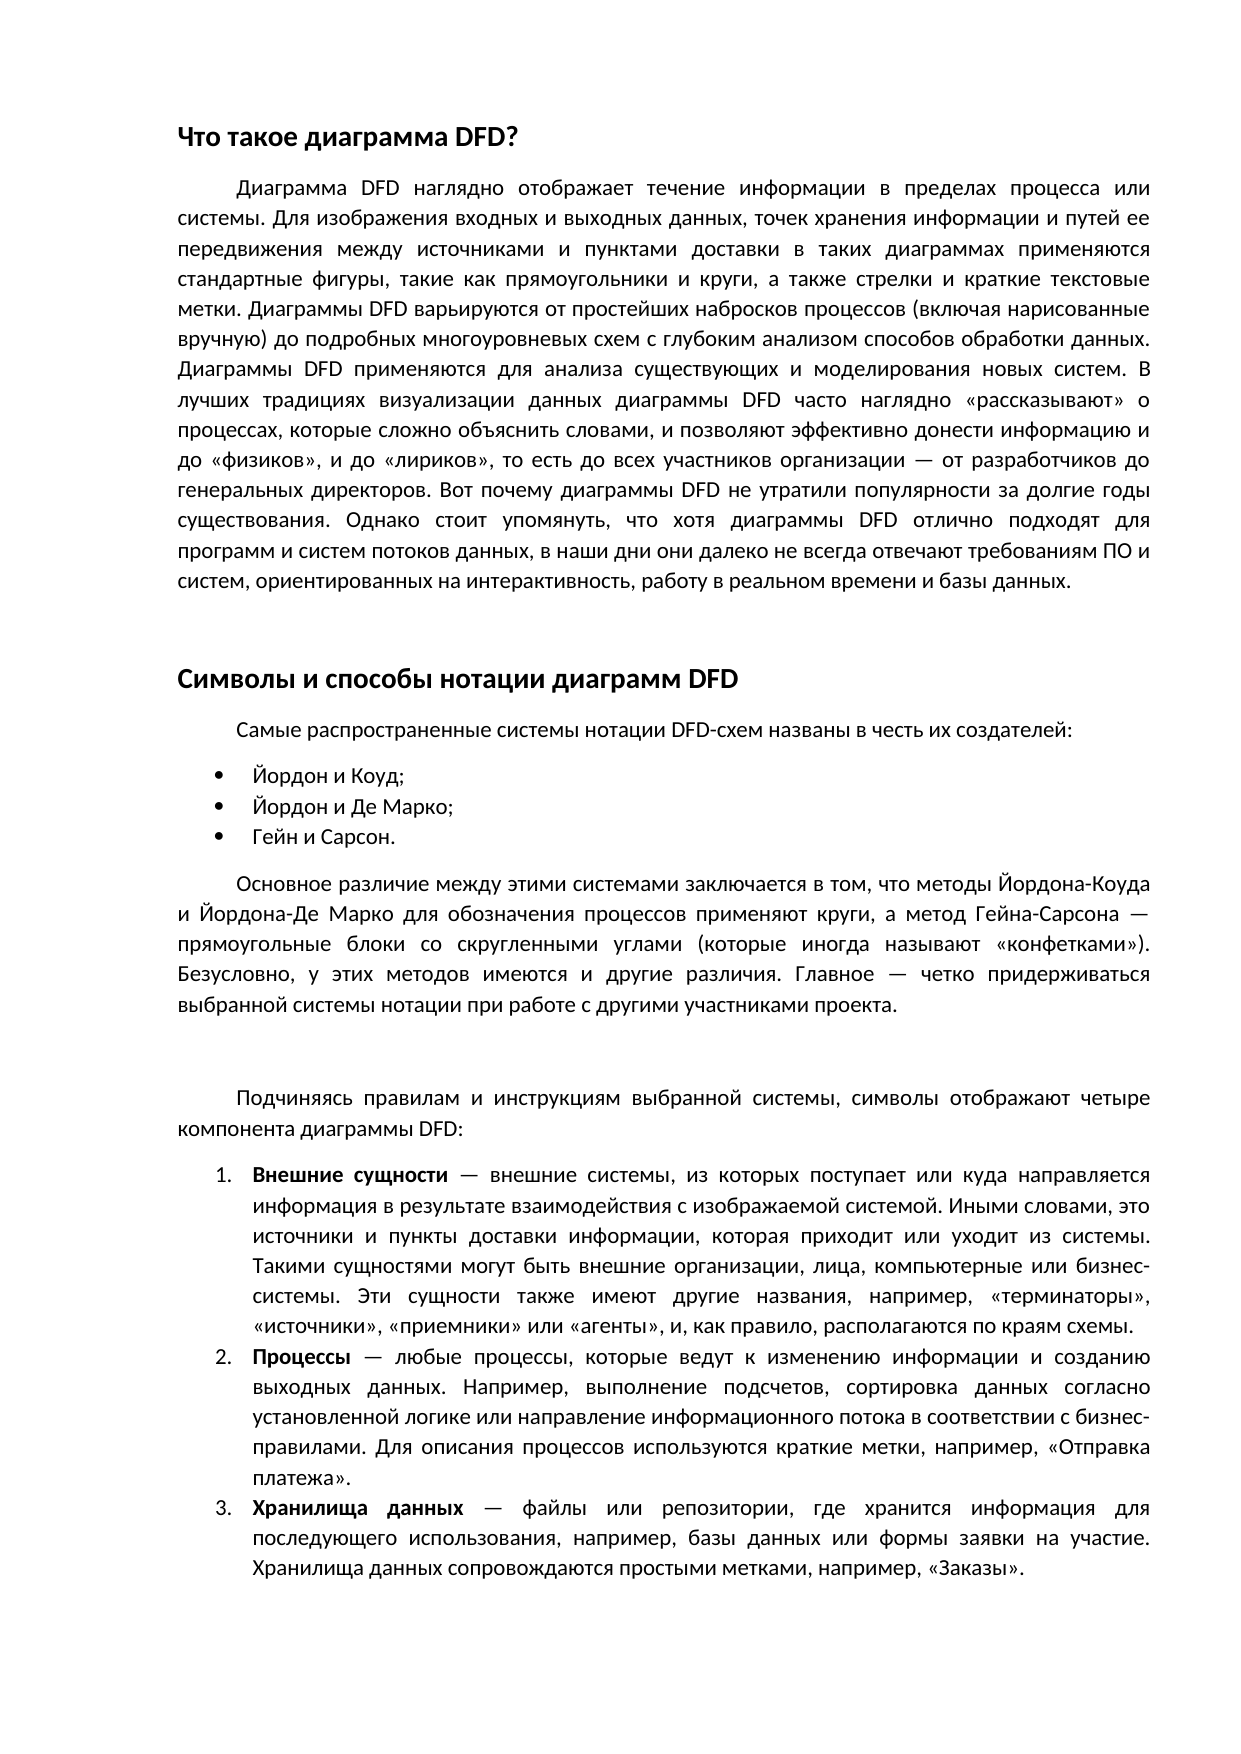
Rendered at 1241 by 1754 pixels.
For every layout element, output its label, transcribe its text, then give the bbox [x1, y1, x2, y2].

text Символы и способы нотации диаграмм DFD [177, 660, 1152, 695]
list Йордон и Коуд; [215, 762, 1152, 790]
list Хранилища данных — файлы или репозитории, где хранится информация для последующего использования, например, базы данных или формы заявки на участие. Хранилища данных сопровождаются простыми метками, например, «Заказы». [215, 1493, 1152, 1581]
text Основное различие между этими системами заключается в том, что методы Йордона-Коуда и Йордона-Де Марко для обозначения процессов применяют круги, а метод Гейна-Сарсона — прямоугольные блоки со скругленными углами (которые иногда называют «конфетками»). Безусловно, у этих методов имеются и другие различия. Главное — четко придерживаться выбранной системы нотации при работе с другими участниками проекта. [177, 869, 1152, 1018]
text Диаграмма DFD наглядно отображает течение информации в пределах процесса или системы. Для изображения входных и выходных данных, точек хранения информации и путей ее передвижения между источниками и пунктами доставки в таких диаграммах применяются стандартные фигуры, такие как прямоугольники и круги, а также стрелки и краткие текстовые метки. Диаграммы DFD варьируются от простейших набросков процессов (включая нарисованные вручную) до подробных многоуровневых схем с глубоким анализом способов обработки данных. Диаграммы DFD применяются для анализа существующих и моделирования новых систем. В лучших традициях визуализации данных диаграммы DFD часто наглядно «рассказывают» о процессах, которые сложно объяснить словами, и позволяют эффективно донести информацию и до «физиков», и до «лириков», то есть до всех участников организации — от разработчиков до генеральных директоров. Вот почему диаграммы DFD не утратили популярности за долгие годы существования. Однако стоит упомянуть, что хотя диаграммы DFD отлично подходят для программ и систем потоков данных, в наши дни они далеко не всегда отвечают требованиям ПО и систем, ориентированных на интерактивность, работу в реальном времени и базы данных. [177, 173, 1152, 594]
text Самые распространенные системы нотации DFD-схем названы в честь их создателей: [177, 715, 1152, 743]
list Гейн и Сарсон. [215, 822, 1152, 850]
list Йордон и Де Марко; [215, 792, 1152, 820]
list Процессы — любые процессы, которые ведут к изменению информации и созданию выходных данных. Например, выполнение подсчетов, сортировка данных согласно установленной логике или направление информационного потока в соответствии с бизнес-правилами. Для описания процессов используются краткие метки, например, «Отправка платежа». [215, 1342, 1152, 1491]
text Что такое диаграмма DFD? [177, 118, 1152, 154]
text Подчиняясь правилам и инструкциям выбранной системы, символы отображают четыре компонента диаграммы DFD: [177, 1083, 1152, 1142]
list Внешние сущности — внешние системы, из которых поступает или куда направляется информация в результате взаимодействия с изображаемой системой. Иными словами, это источники и пункты доставки информации, которая приходит или уходит из системы. Такими сущностями могут быть внешние организации, лица, компьютерные или бизнес-системы. Эти сущности также имеют другие названия, например, «терминаторы», «источники», «приемники» или «агенты», и, как правило, располагаются по краям схемы. [215, 1161, 1152, 1340]
